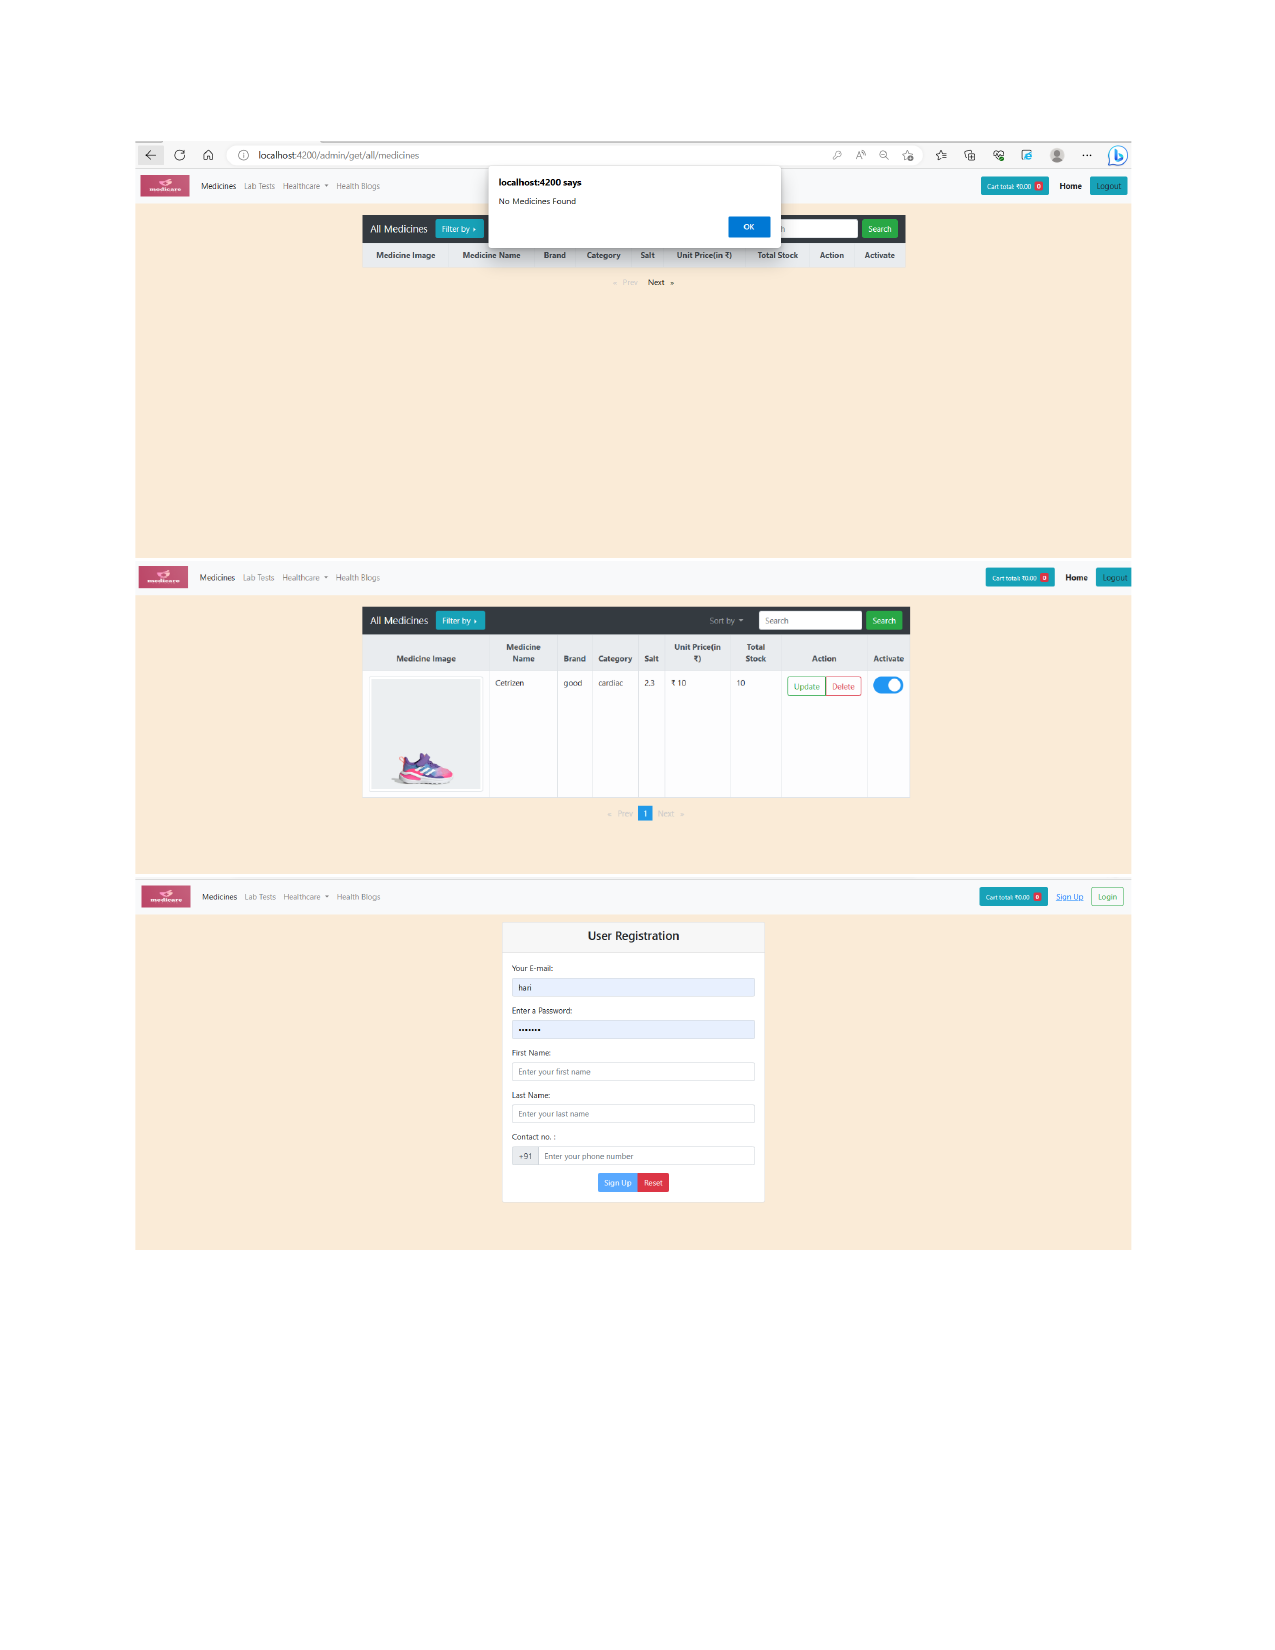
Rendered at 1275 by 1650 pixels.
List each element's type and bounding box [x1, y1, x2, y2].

picture [135, 141, 1132, 558]
picture [135, 877, 1132, 1250]
picture [135, 561, 1132, 874]
